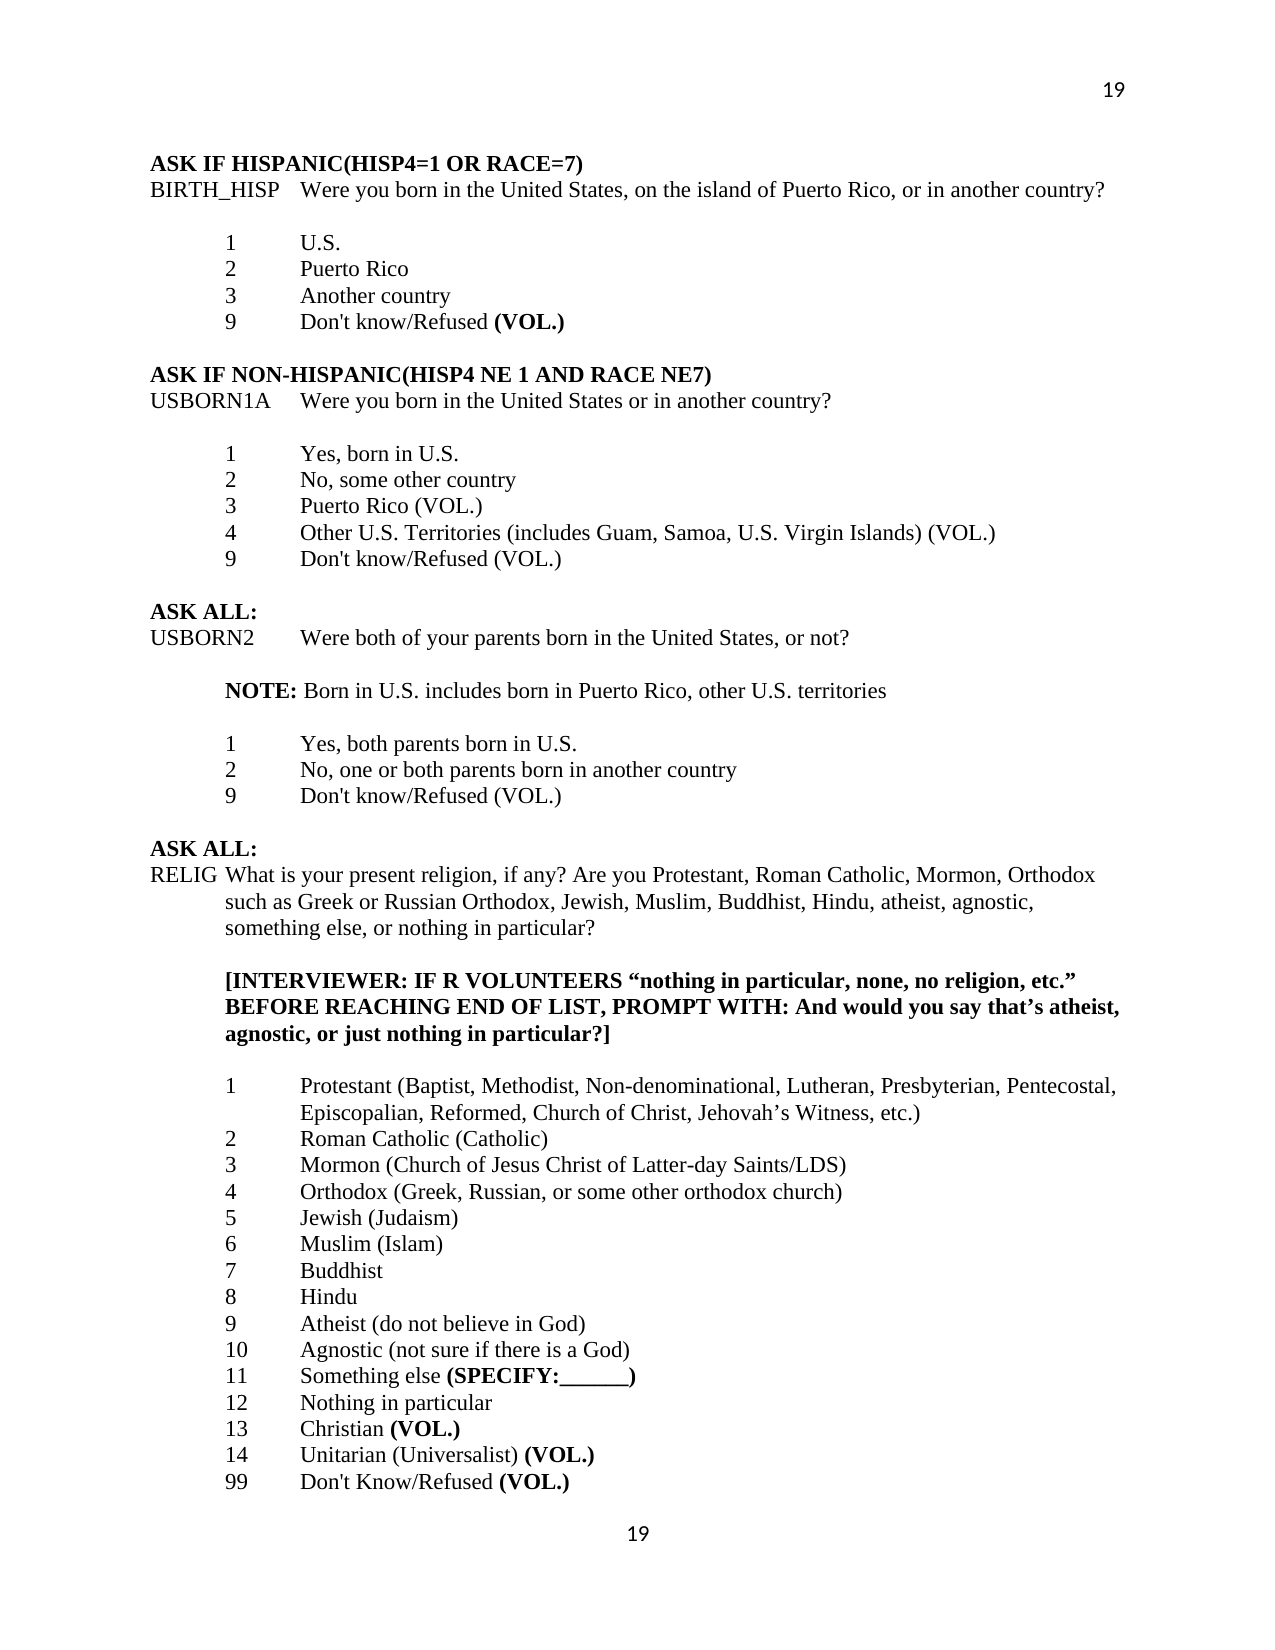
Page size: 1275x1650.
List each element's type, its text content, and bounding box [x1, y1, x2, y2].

text [INTERVIEWER: IF R VOLUNTEERS “nothing in particular, none, no religion, etc.” BEFORE REACHING END OF LIST, PROMPT WITH: And would you say that’s atheist, agnostic, or just nothing in particular?] [225, 967, 1125, 1046]
text 13 Christian (VOL.) [150, 1415, 1125, 1441]
text BIRTH_HISP Were you born in the United States, on the island of Puerto Rico, or in another country? [150, 176, 1125, 203]
text 3 Another country [225, 282, 1125, 308]
text 6 Muslim (Islam) [150, 1231, 1125, 1257]
text ASK IF HISPANIC(HISP4=1 OR RACE=7) [150, 150, 1125, 176]
text USBORN2 Were both of your parents born in the United States, or not? [150, 624, 1125, 651]
text 4 Other U.S. Territories (includes Guam, Samoa, U.S. Virgin Islands) (VOL.) [225, 519, 1125, 545]
text USBORN1A Were you born in the United States or in another country? [150, 387, 1125, 413]
text 99 Don't Know/Refused (VOL.) [150, 1468, 1125, 1494]
text 9 Don't know/Refused (VOL.) [225, 308, 1125, 334]
text ASK ALL: [150, 835, 1125, 862]
text 8 Hindu [150, 1283, 1125, 1309]
text 5 Jewish (Judaism) [150, 1204, 1125, 1231]
text 3 Mormon (Church of Jesus Christ of Latter-day Saints/LDS) [150, 1151, 1125, 1178]
text 1 U.S. [225, 229, 1125, 255]
text 11 Something else (SPECIFY:______) [150, 1362, 1125, 1389]
text 9 Don't know/Refused (VOL.) [225, 782, 1125, 809]
text 2 No, one or both parents born in another country [225, 756, 1125, 782]
text 9 Atheist (do not believe in God) [150, 1309, 1125, 1336]
text NOTE: Born in U.S. includes born in Puerto Rico, other U.S. territories [225, 677, 1125, 703]
text RELIG What is your present religion, if any? Are you Protestant, Roman Catholic, Mormon, Orthodox such as Greek or Russian Orthodox, Jewish, Muslim, Buddhist, Hindu, atheist, agnostic, something else, or nothing in particular? [150, 862, 1125, 941]
text 4 Orthodox (Greek, Russian, or some other orthodox church) [150, 1178, 1125, 1204]
text 12 Nothing in particular [150, 1389, 1125, 1415]
text 10 Agnostic (not sure if there is a God) [150, 1336, 1125, 1362]
text 2 Roman Catholic (Catholic) [150, 1125, 1125, 1151]
text 9 Don't know/Refused (VOL.) [225, 545, 1125, 572]
text 2 Puerto Rico [225, 255, 1125, 282]
list Protestant (Baptist, Methodist, Non-denominational, Lutheran, Presbyterian, Pentecostal, Episcopalian, Reformed, Church of Christ, Jehovah’s Witness, etc.) [225, 1072, 1125, 1125]
text 1 Yes, both parents born in U.S. [225, 730, 1125, 756]
text 14 Unitarian (Universalist) (VOL.) [150, 1441, 1125, 1468]
text 3 Puerto Rico (VOL.) [225, 493, 1125, 519]
text 7 Buddhist [150, 1257, 1125, 1283]
text ASK ALL: [150, 598, 1125, 624]
text ASK IF NON-HISPANIC(HISP4 NE 1 AND RACE NE7) [150, 361, 1125, 387]
text 1 Yes, born in U.S. [225, 440, 1125, 466]
text 2 No, some other country [225, 466, 1125, 493]
